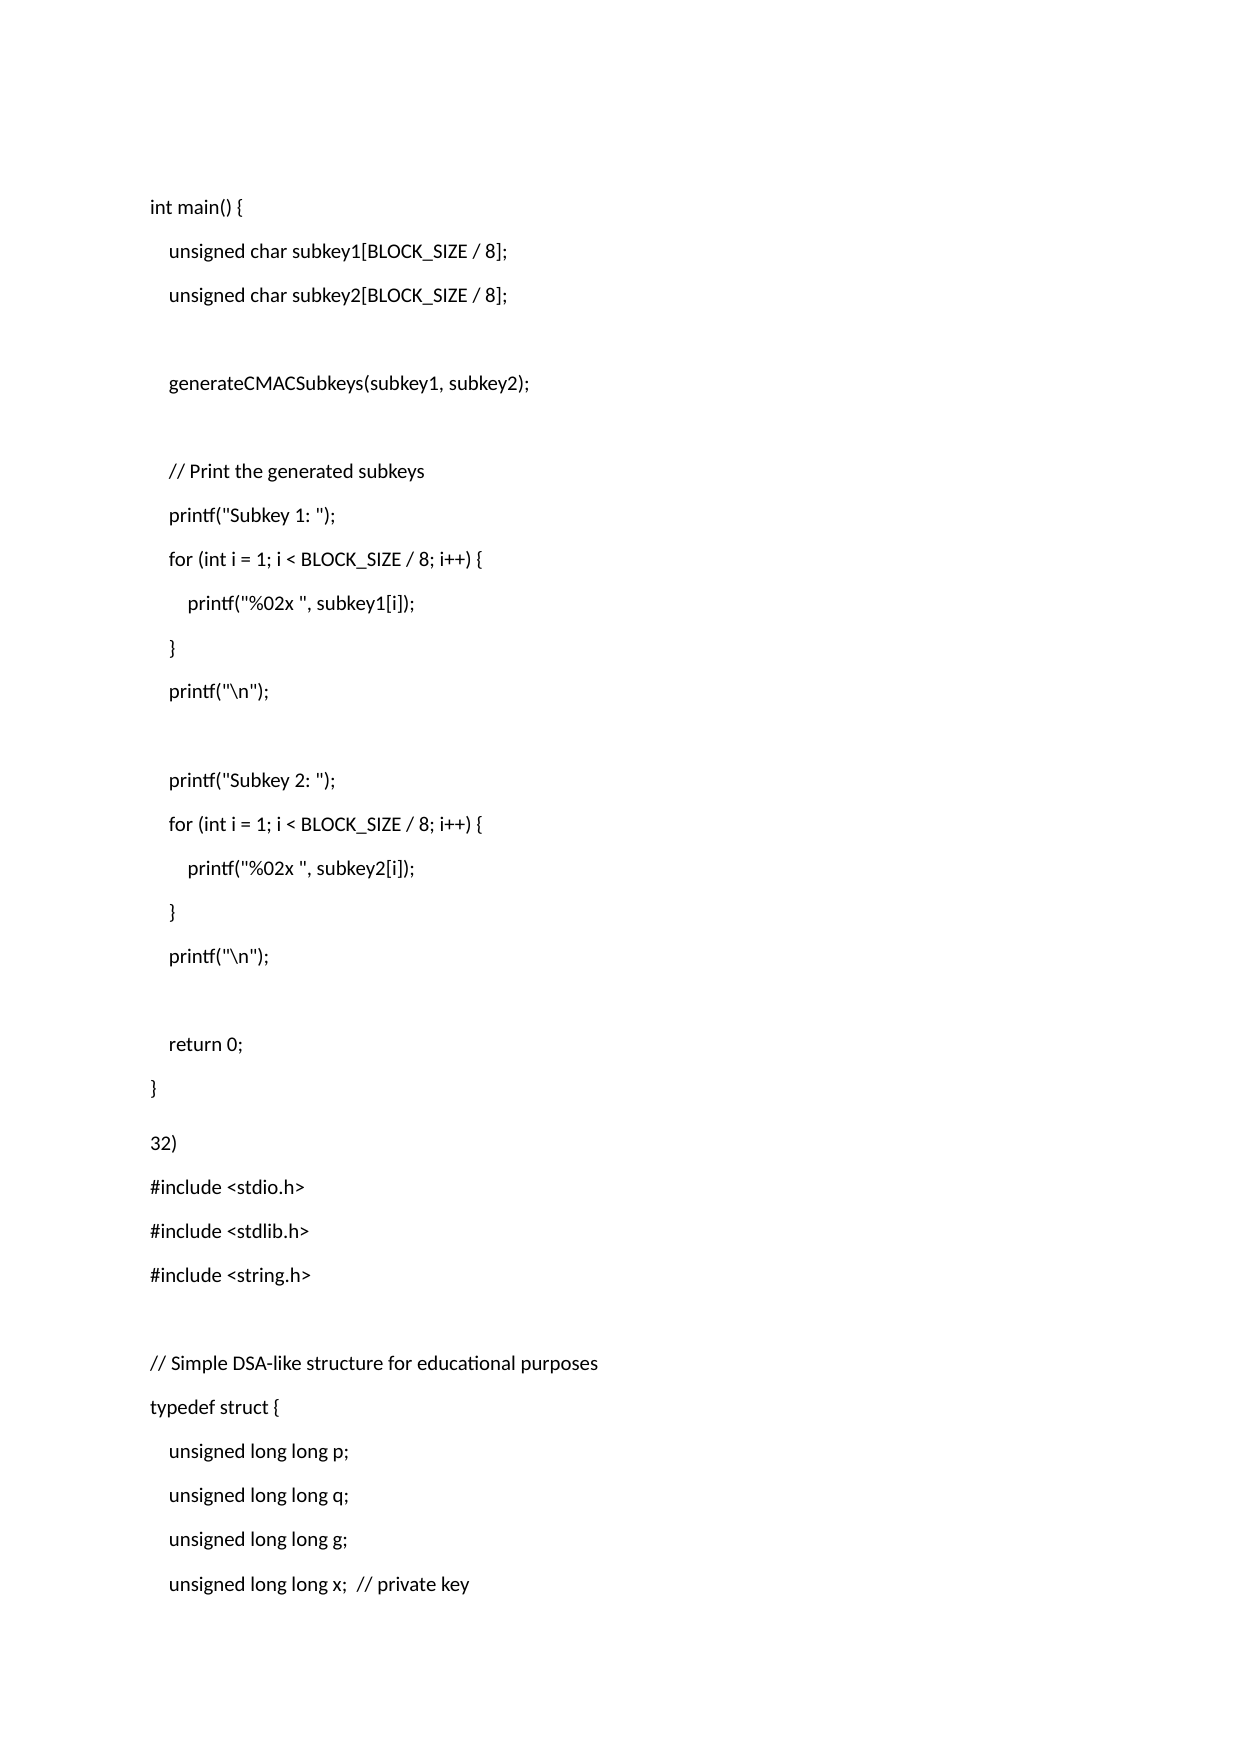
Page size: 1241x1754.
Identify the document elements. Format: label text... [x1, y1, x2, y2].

text for (int i = 1; i < BLOCK_SIZE / 8; i++) { [150, 547, 1090, 572]
text unsigned long long x; // private key [150, 1571, 1090, 1596]
text printf("Subkey 1: "); [150, 502, 1090, 528]
text typedef struct { [150, 1394, 1090, 1420]
text printf("%02x ", subkey2[i]); [150, 855, 1090, 880]
text // Print the generated subkeys [150, 458, 1090, 484]
text // Simple DSA-like structure for educational purposes [150, 1350, 1090, 1376]
text unsigned long long g; [150, 1527, 1090, 1552]
text printf("Subkey 2: "); [150, 767, 1090, 792]
text unsigned char subkey1[BLOCK_SIZE / 8]; [150, 238, 1090, 263]
text #include <stdio.h> [150, 1174, 1090, 1199]
text printf("\n"); [150, 679, 1090, 704]
text unsigned long long p; [150, 1438, 1090, 1464]
text } [150, 899, 1090, 924]
text printf("%02x ", subkey1[i]); [150, 591, 1090, 616]
text } 32) [150, 1075, 1090, 1156]
text generateCMACSubkeys(subkey1, subkey2); [150, 370, 1090, 396]
text for (int i = 1; i < BLOCK_SIZE / 8; i++) { [150, 811, 1090, 836]
text } [150, 635, 1090, 660]
text unsigned char subkey2[BLOCK_SIZE / 8]; [150, 282, 1090, 308]
text #include <stdlib.h> [150, 1218, 1090, 1244]
text #include <string.h> [150, 1262, 1090, 1288]
text int main() { [150, 194, 1090, 219]
text return 0; [150, 1031, 1090, 1057]
text unsigned long long q; [150, 1483, 1090, 1508]
text printf("\n"); [150, 943, 1090, 968]
